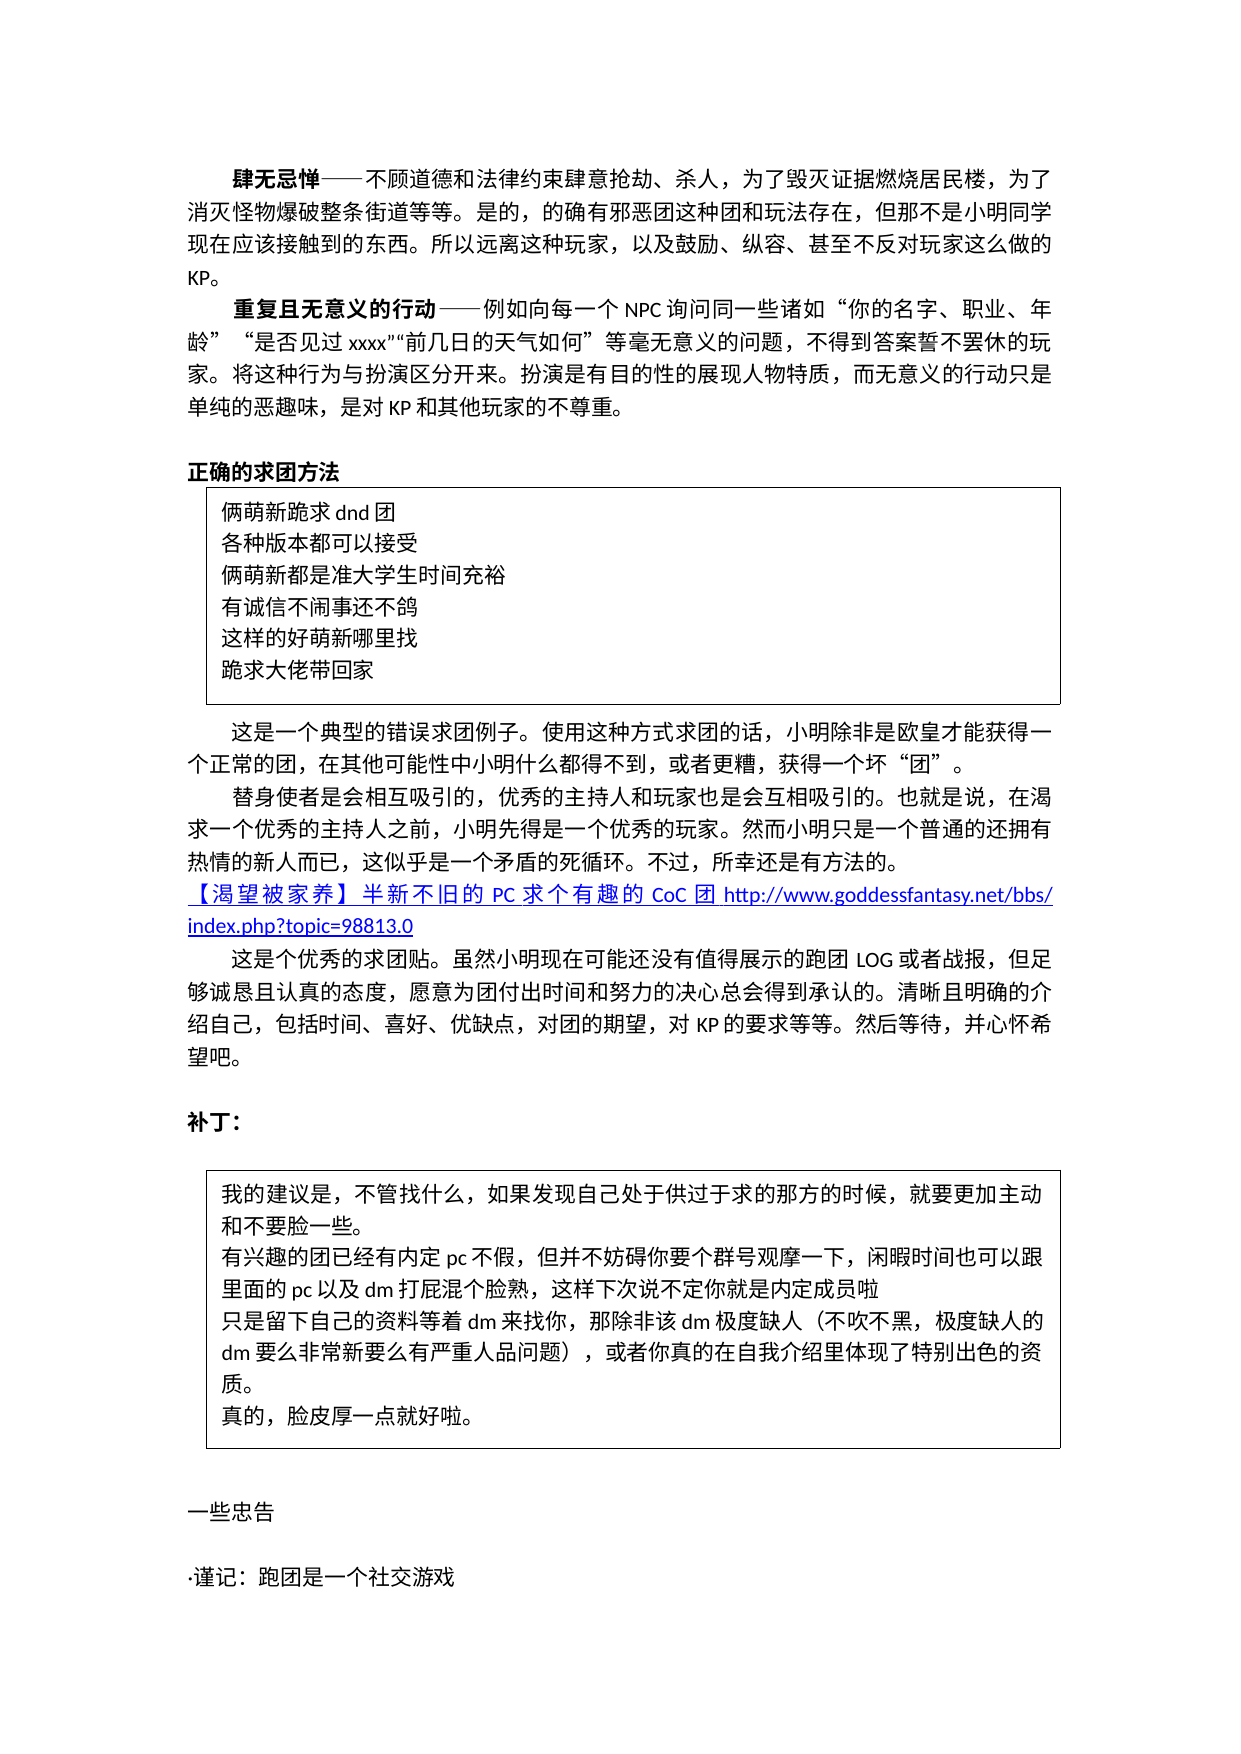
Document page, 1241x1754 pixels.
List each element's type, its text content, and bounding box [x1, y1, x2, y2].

text 补丁： [187, 1104, 1053, 1137]
text ·谨记：跑团是一个社交游戏 [187, 1559, 1053, 1592]
text 【渴望被家养】半新不旧的PC求个有趣的CoC团http://www.goddessfantasy.net/bbs/index.php?topic=98813.0 [187, 906, 1053, 942]
text 【渴望被家养】半新不旧的PC求个有趣的CoC团http://www.goddessfantasy.net/bbs/index.php?topic=98813.0 [187, 877, 1053, 905]
text 这是个优秀的求团贴。虽然小明现在可能还没有值得展示的跑团LOG或者战报，但足够诚恳且认真的态度，愿意为团付出时间和努力的决心总会得到承认的。清晰且明确的介绍自己，包括时间、喜好、优缺点，对团的期望，对KP的要求等等。然后等待，并心怀希望吧。 [187, 942, 1053, 1072]
text 一些忠告 [187, 1494, 1053, 1527]
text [187, 162, 1053, 487]
text 这是一个典型的错误求团例子。使用这种方式求团的话，小明除非是欧皇才能获得一个正常的团，在其他可能性中小明什么都得不到，或者更糟，获得一个坏“团”。 替身使者是会相互吸引的，优秀的主持人和玩家也是会互相吸引的。也就是说，在渴求一个优秀的主持人之前，小明先得是一个优秀的玩家。然而小明只是一个普通的还拥有热情的新人而已，这似乎是一个矛盾的死循环。不过，所幸还是有方法的。 [187, 714, 1053, 877]
